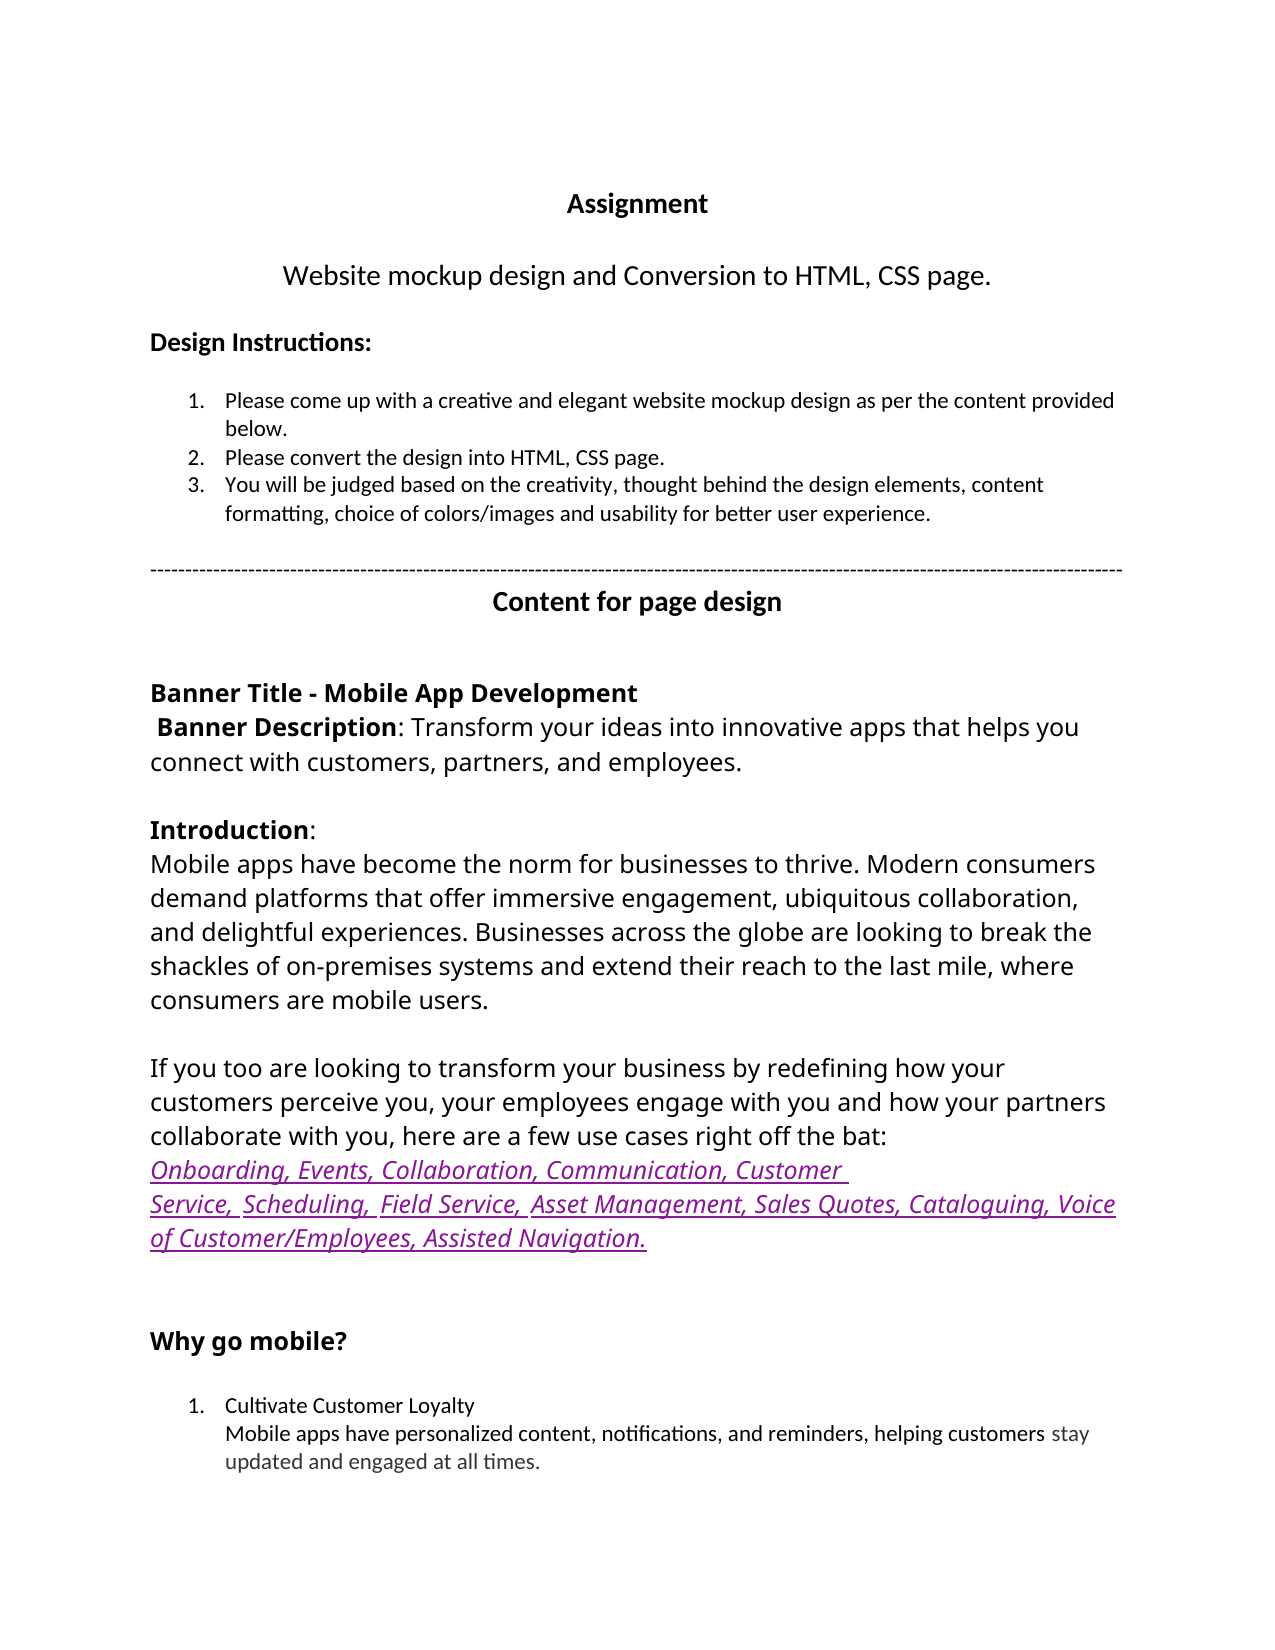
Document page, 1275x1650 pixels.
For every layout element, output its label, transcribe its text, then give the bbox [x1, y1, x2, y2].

text Banner Title - Mobile App Development [150, 676, 1125, 710]
text Website mockup design and Conversion to HTML, CSS page. [150, 257, 1125, 292]
text Mobile apps have personalized content, notifications, and reminders, helping customers stay updated and engaged at all times. [225, 1419, 1125, 1475]
list Please convert the design into HTML, CSS page. [187, 443, 1125, 471]
text Design Instructions: [150, 326, 1125, 358]
list You will be judged based on the creativity, thought behind the design elements, content formatting, choice of colors/images and usability for better user experience. [187, 471, 1125, 527]
text If you too are looking to transform your business by redefining how your customers perceive you, your employees engage with you and how your partners collaborate with you, here are a few use cases right off the bat: [150, 1051, 1125, 1153]
text ------------------------------------------------------------------------------------------------------------------------------------------- [150, 555, 1125, 583]
text Why go mobile? [150, 1323, 1125, 1357]
list Please come up with a creative and elegant website mockup design as per the content provided below. [187, 387, 1125, 443]
text Banner Description: Transform your ideas into innovative apps that helps you connect with customers, partners, and employees. [150, 710, 1125, 778]
text Introduction: [150, 812, 1125, 846]
text Onboarding, Events, Collaboration, Communication, Customer Service, Scheduling, Field Service, Asset Management, Sales Quotes, Cataloguing, Voice of Customer/Employees, Assisted Navigation. [150, 1153, 1125, 1255]
text Content for page design [150, 583, 1125, 618]
text Mobile apps have become the norm for businesses to thrive. Modern consumers demand platforms that offer immersive engagement, ubiquitous collaboration, and delightful experiences. Businesses across the globe are looking to break the shackles of on-premises systems and extend their reach to the last mile, where consumers are mobile users. [150, 846, 1125, 1017]
text Assignment [150, 186, 1125, 221]
list Cultivate Customer Loyalty [187, 1391, 1125, 1419]
